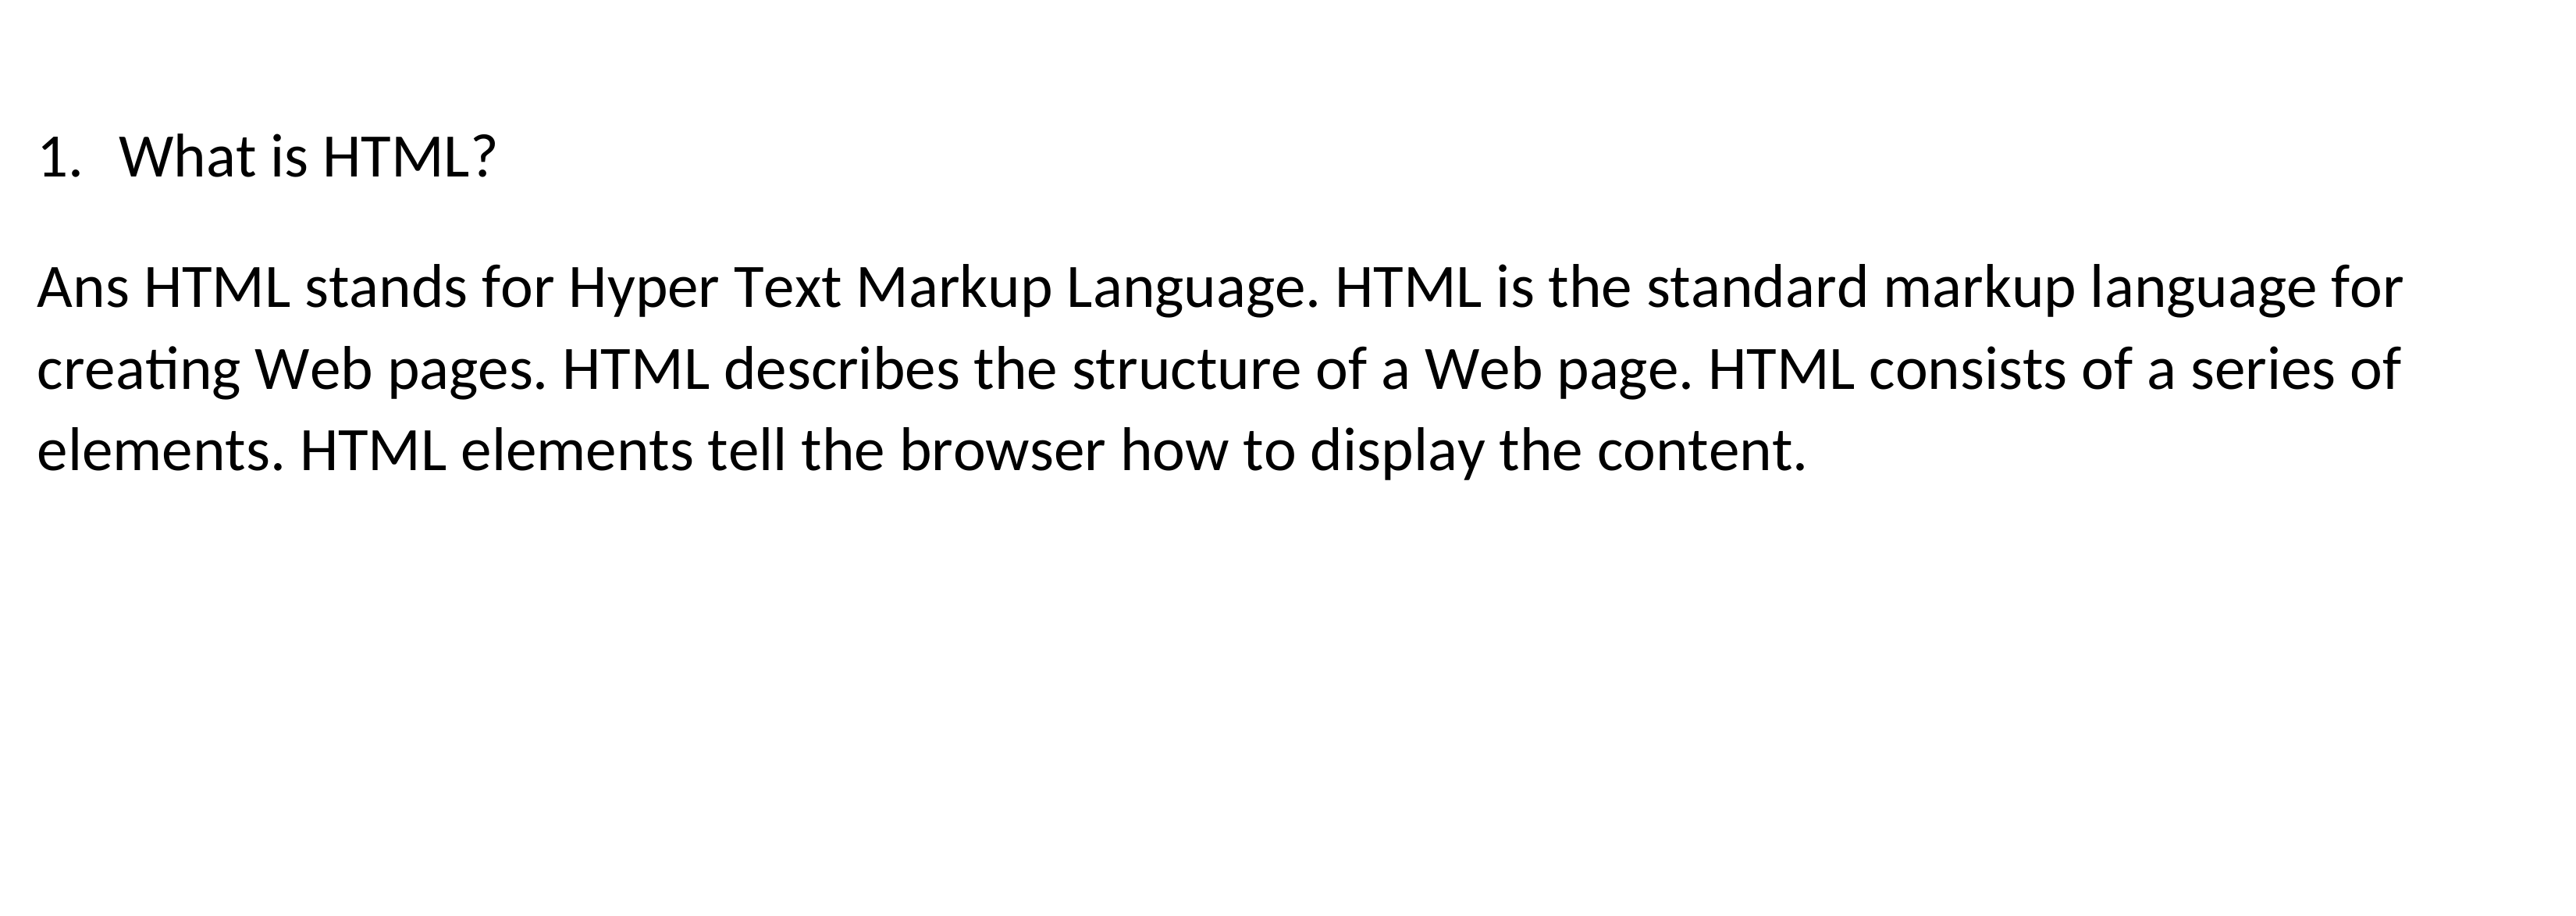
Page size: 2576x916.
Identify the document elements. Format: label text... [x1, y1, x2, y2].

list What is HTML? [37, 117, 2556, 193]
text Ans HTML stands for Hyper Text Markup Language. HTML is the standard markup language for creating Web pages. HTML describes the structure of a Web page. HTML consists of a series of elements. HTML elements tell the browser how to display the content. [37, 248, 2556, 486]
